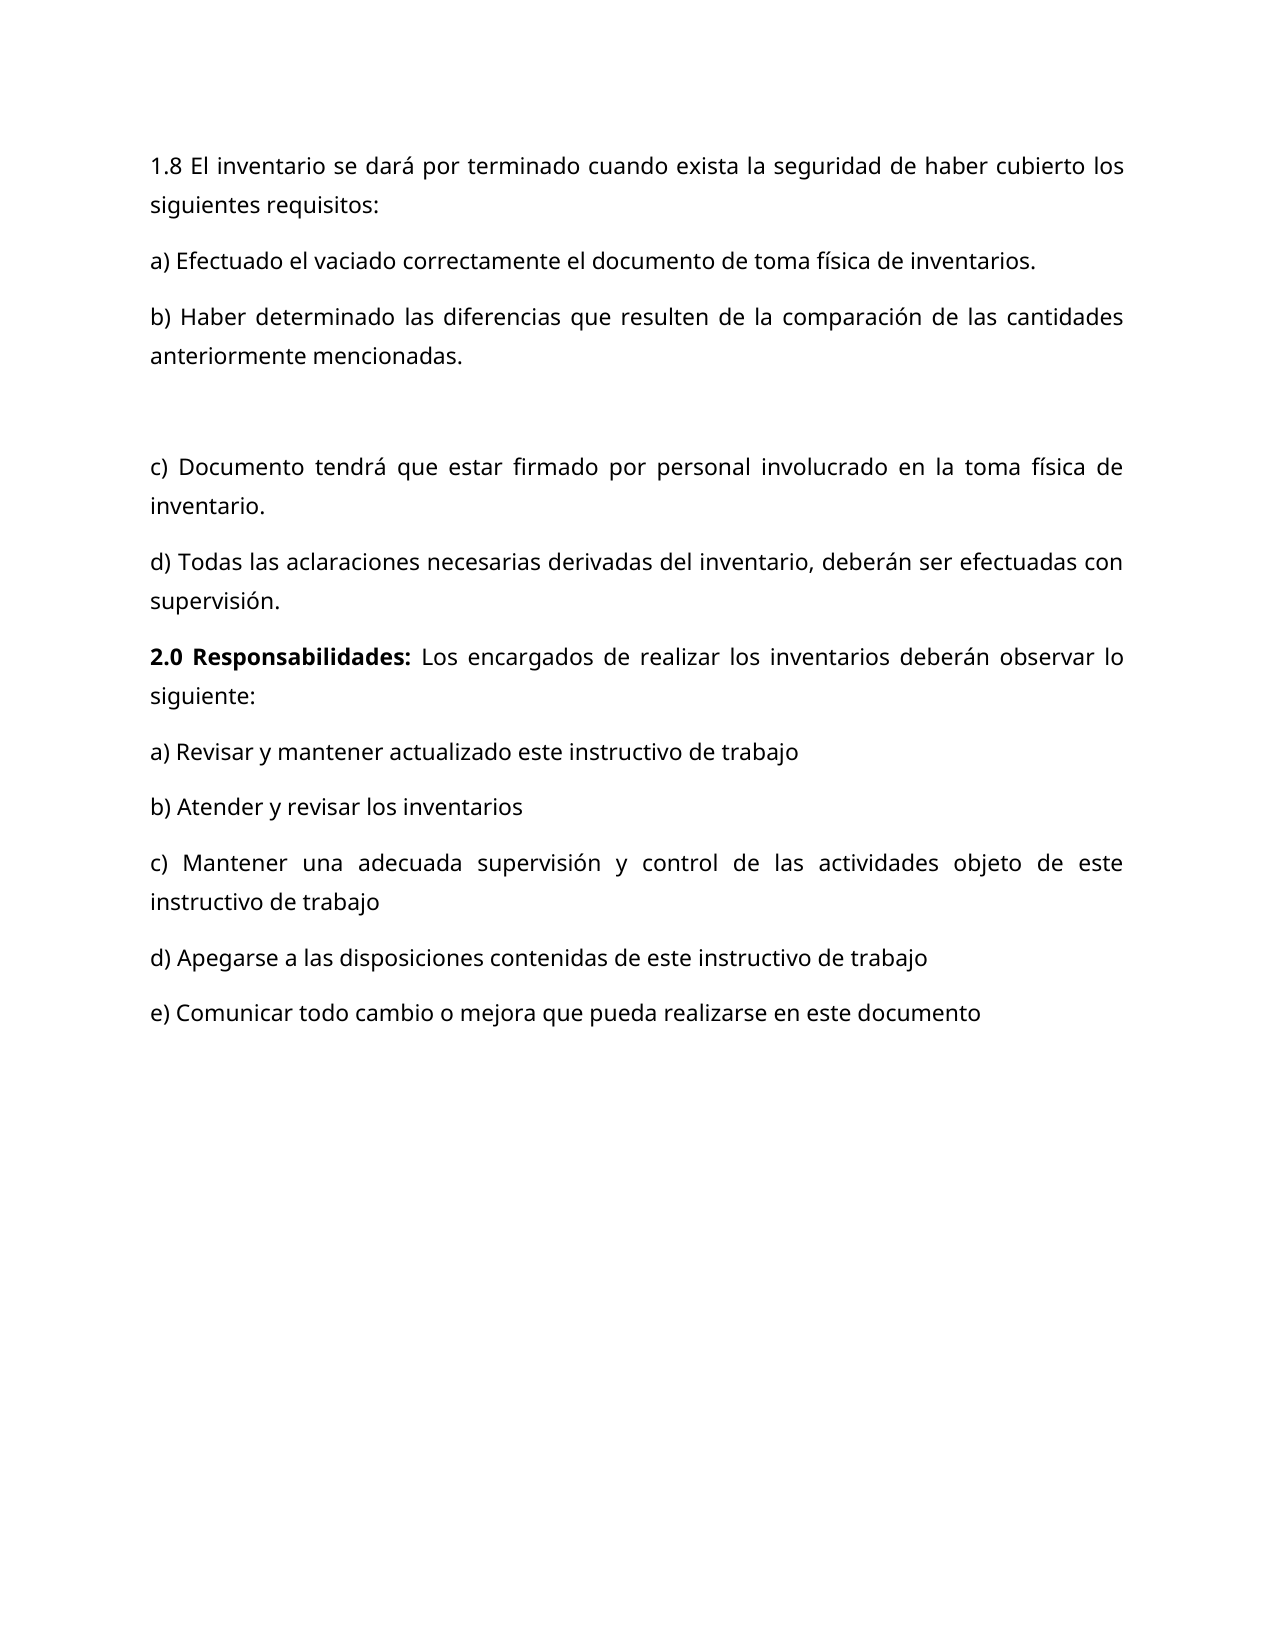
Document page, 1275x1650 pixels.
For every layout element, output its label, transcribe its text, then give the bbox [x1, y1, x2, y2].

text d) Apegarse a las disposiciones contenidas de este instructivo de trabajo [150, 942, 1125, 973]
text e) Comunicar todo cambio o mejora que pueda realizarse en este documento [150, 997, 1125, 1029]
text a) Revisar y mantener actualizado este instructivo de trabajo [150, 735, 1125, 767]
text b) Haber determinado las diferencias que resulten de la comparación de las cantidades anteriormente mencionadas. [150, 301, 1125, 371]
text 2.0 Responsabilidades: Los encargados de realizar los inventarios deberán observar lo siguiente: [150, 641, 1125, 711]
text 1.8 El inventario se dará por terminado cuando exista la seguridad de haber cubierto los siguientes requisitos: [150, 150, 1125, 220]
text c) Mantener una adecuada supervisión y control de las actividades objeto de este instructivo de trabajo [150, 847, 1125, 917]
text a) Efectuado el vaciado correctamente el documento de toma física de inventarios. [150, 245, 1125, 276]
text b) Atender y revisar los inventarios [150, 791, 1125, 822]
text d) Todas las aclaraciones necesarias derivadas del inventario, deberán ser efectuadas con supervisión. [150, 546, 1125, 616]
text c) Documento tendrá que estar firmado por personal involucrado en la toma física de inventario. [150, 451, 1125, 521]
